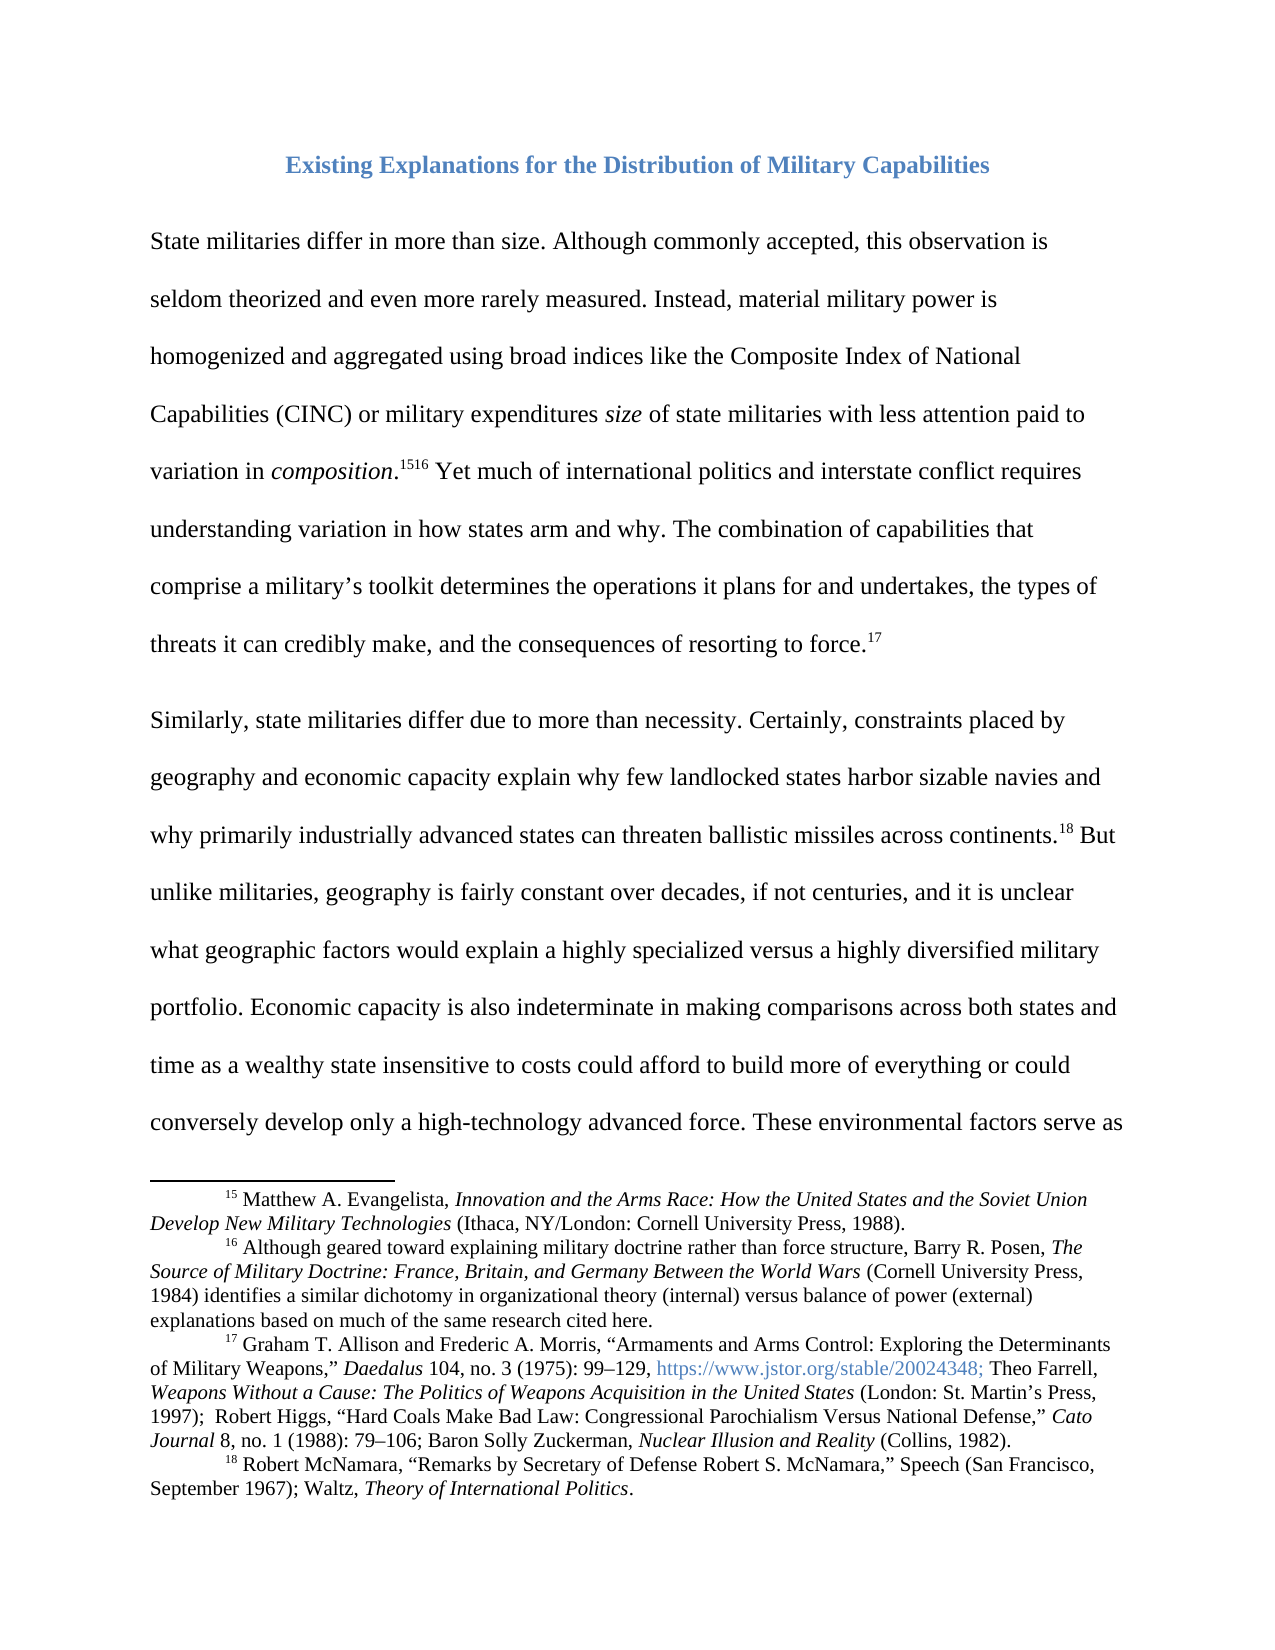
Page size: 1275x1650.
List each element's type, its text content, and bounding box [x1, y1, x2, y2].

text Similarly, state militaries differ due to more than necessity. Certainly, constraints placed by geography and economic capacity explain why few landlocked states harbor sizable navies and why primarily industrially advanced states can threaten ballistic missiles across continents. But unlike militaries, geography is fairly constant over decades, if not centuries, and it is unclear what geographic factors would explain a highly specialized versus a highly diversified military portfolio. Economic capacity is also indeterminate in making comparisons across both states and time as a wealthy state insensitive to costs could afford to build more of everything or could conversely develop only a high-technology advanced force. These environmental factors serve as important scope conditions. Still, the decision-making process surrounding the composition of a state's arms is fundamentally political since some set of actors deliberately chooses the distribution of military capabilities available to a state. Early debates about the political determinants of a state’s weapons development were framed around internal versus external causes. Theorists forwarding internal explanations argued that because there was no single authority for weapons development decisions, the composition of a state’s military was determined by domestic factors like bureaucracy, constituency interests, or scientific R&D culture. In contrast, external cause advocates argued armament decisions were primarily a strategic response to foreign threats. [150, 705, 1125, 1136]
subtitle Existing Explanations for the Distribution of Military Capabilities [150, 150, 1125, 179]
text State militaries differ in more than size. Although commonly accepted, this observation is seldom theorized and even more rarely measured. Instead, material military power is homogenized and aggregated using broad indices like the Composite Index of National Capabilities (CINC) or military expenditures size of state militaries with less attention paid to variation in composition. Yet much of international politics and interstate conflict requires understanding variation in how states arm and why. The combination of capabilities that comprise a military’s toolkit determines the operations it plans for and undertakes, the types of threats it can credibly make, and the consequences of resorting to force. [150, 226, 1125, 657]
